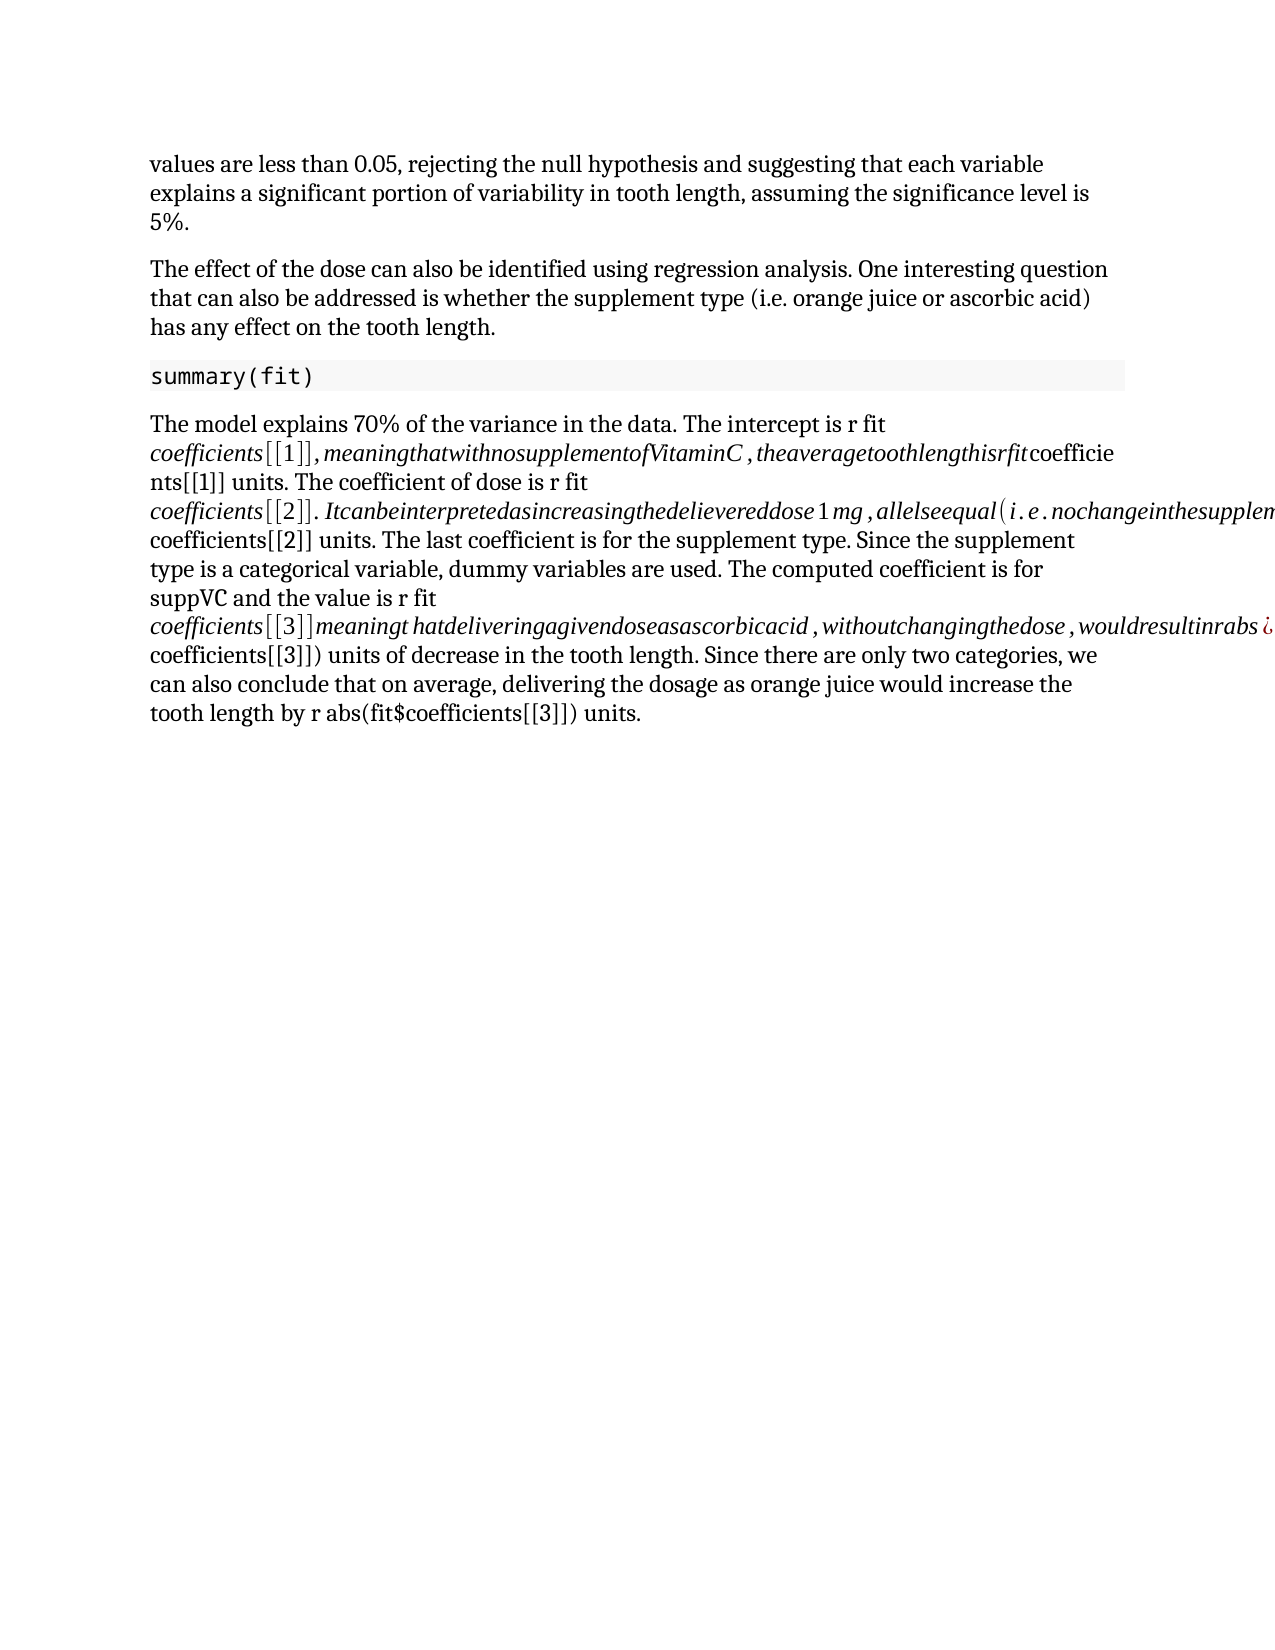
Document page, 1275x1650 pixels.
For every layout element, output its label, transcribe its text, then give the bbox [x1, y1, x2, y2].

text The effect of the dose can also be identified using regression analysis. One interesting question that can also be addressed is whether the supplement type (i.e. orange juice or ascorbic acid) has any effect on the tooth length. [150, 255, 1125, 341]
text summary(fit) [150, 360, 1125, 391]
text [150, 150, 1125, 236]
text The model explains 70% of the variance in the data. The intercept is r fitcoefficients[[1]] units. The coefficient of dose is r fitcoefficients[[2]] units. The last coefficient is for the supplement type. Since the supplement type is a categorical variable, dummy variables are used. The computed coefficient is for suppVC and the value is r fitcoefficients[[3]]) units of decrease in the tooth length. Since there are only two categories, we can also conclude that on average, delivering the dosage as orange juice would increase the tooth length by r abs(fit$coefficients[[3]]) units. [150, 410, 1125, 727]
